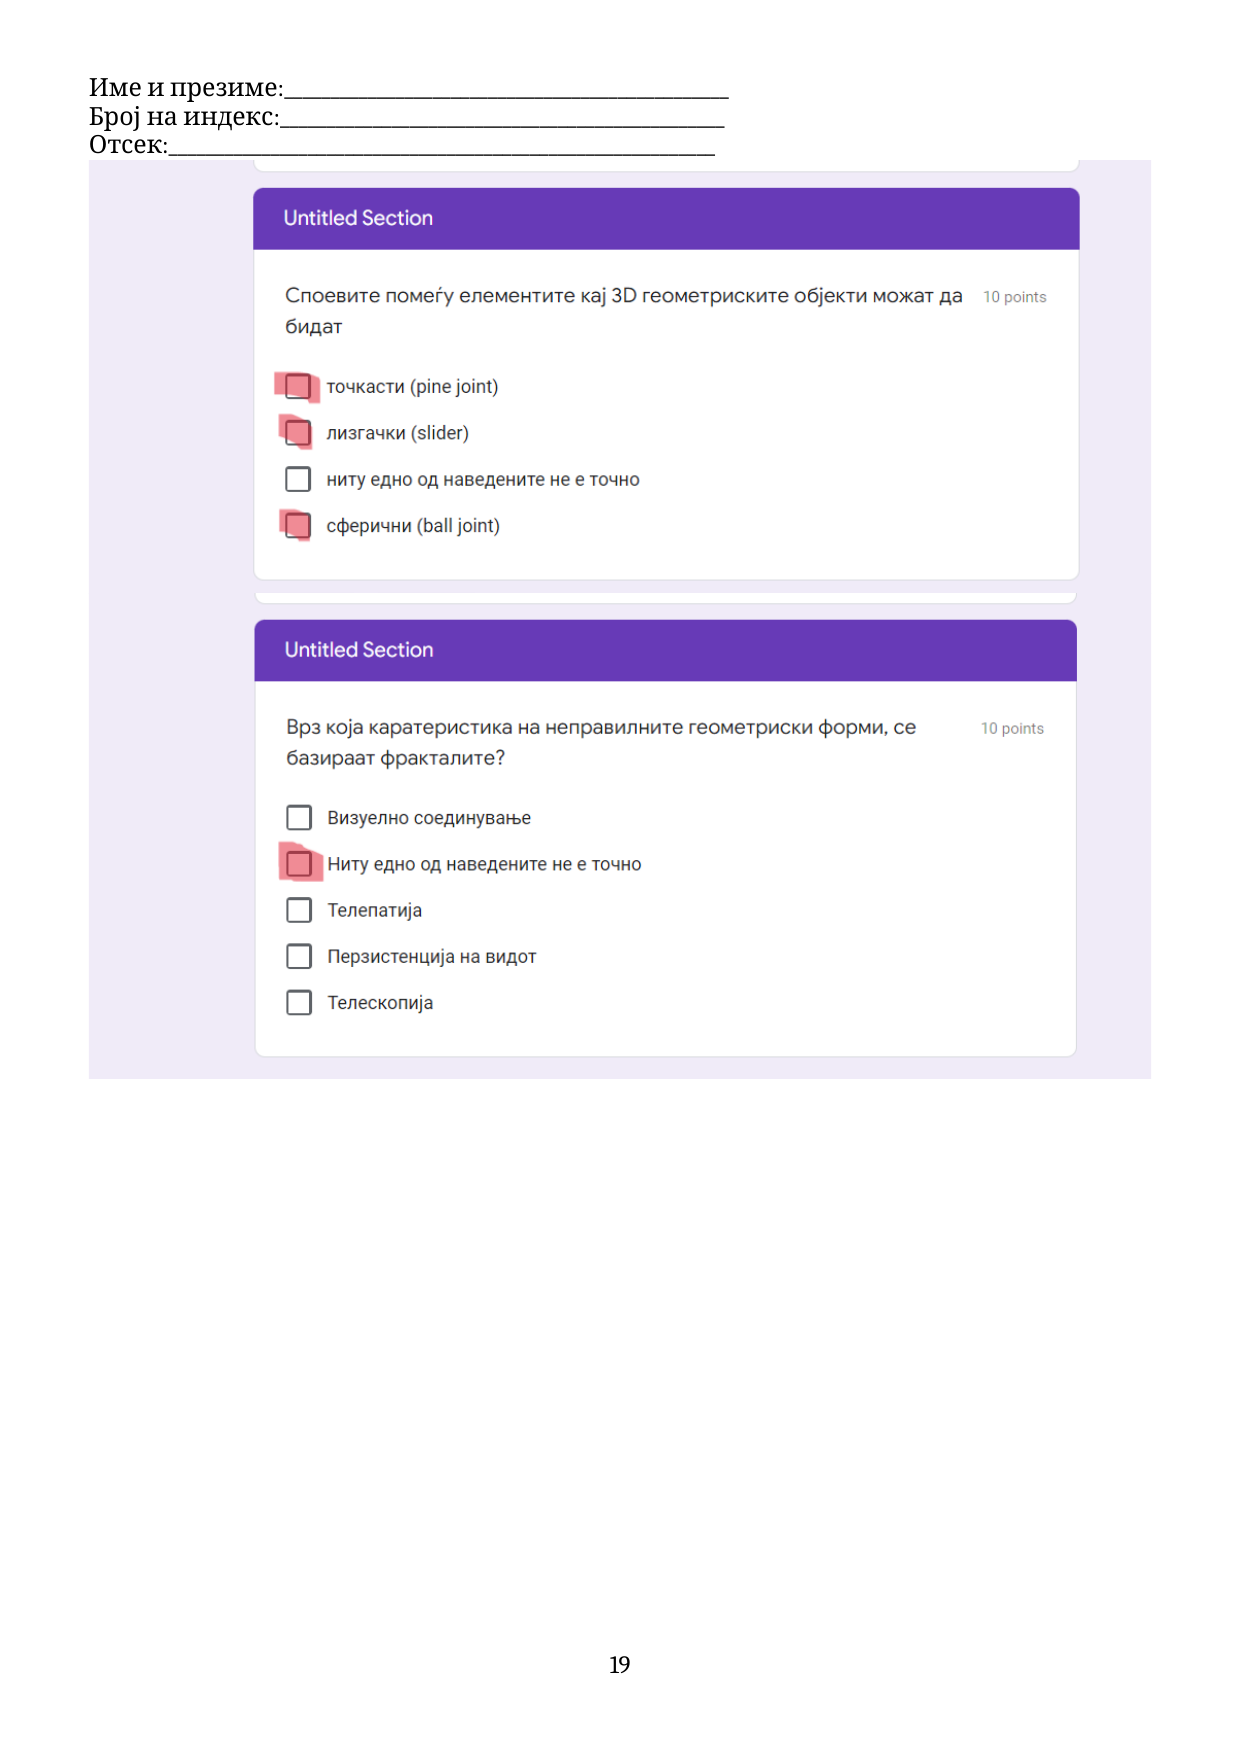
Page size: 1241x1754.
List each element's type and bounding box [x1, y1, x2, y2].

picture [88, 160, 1152, 1079]
